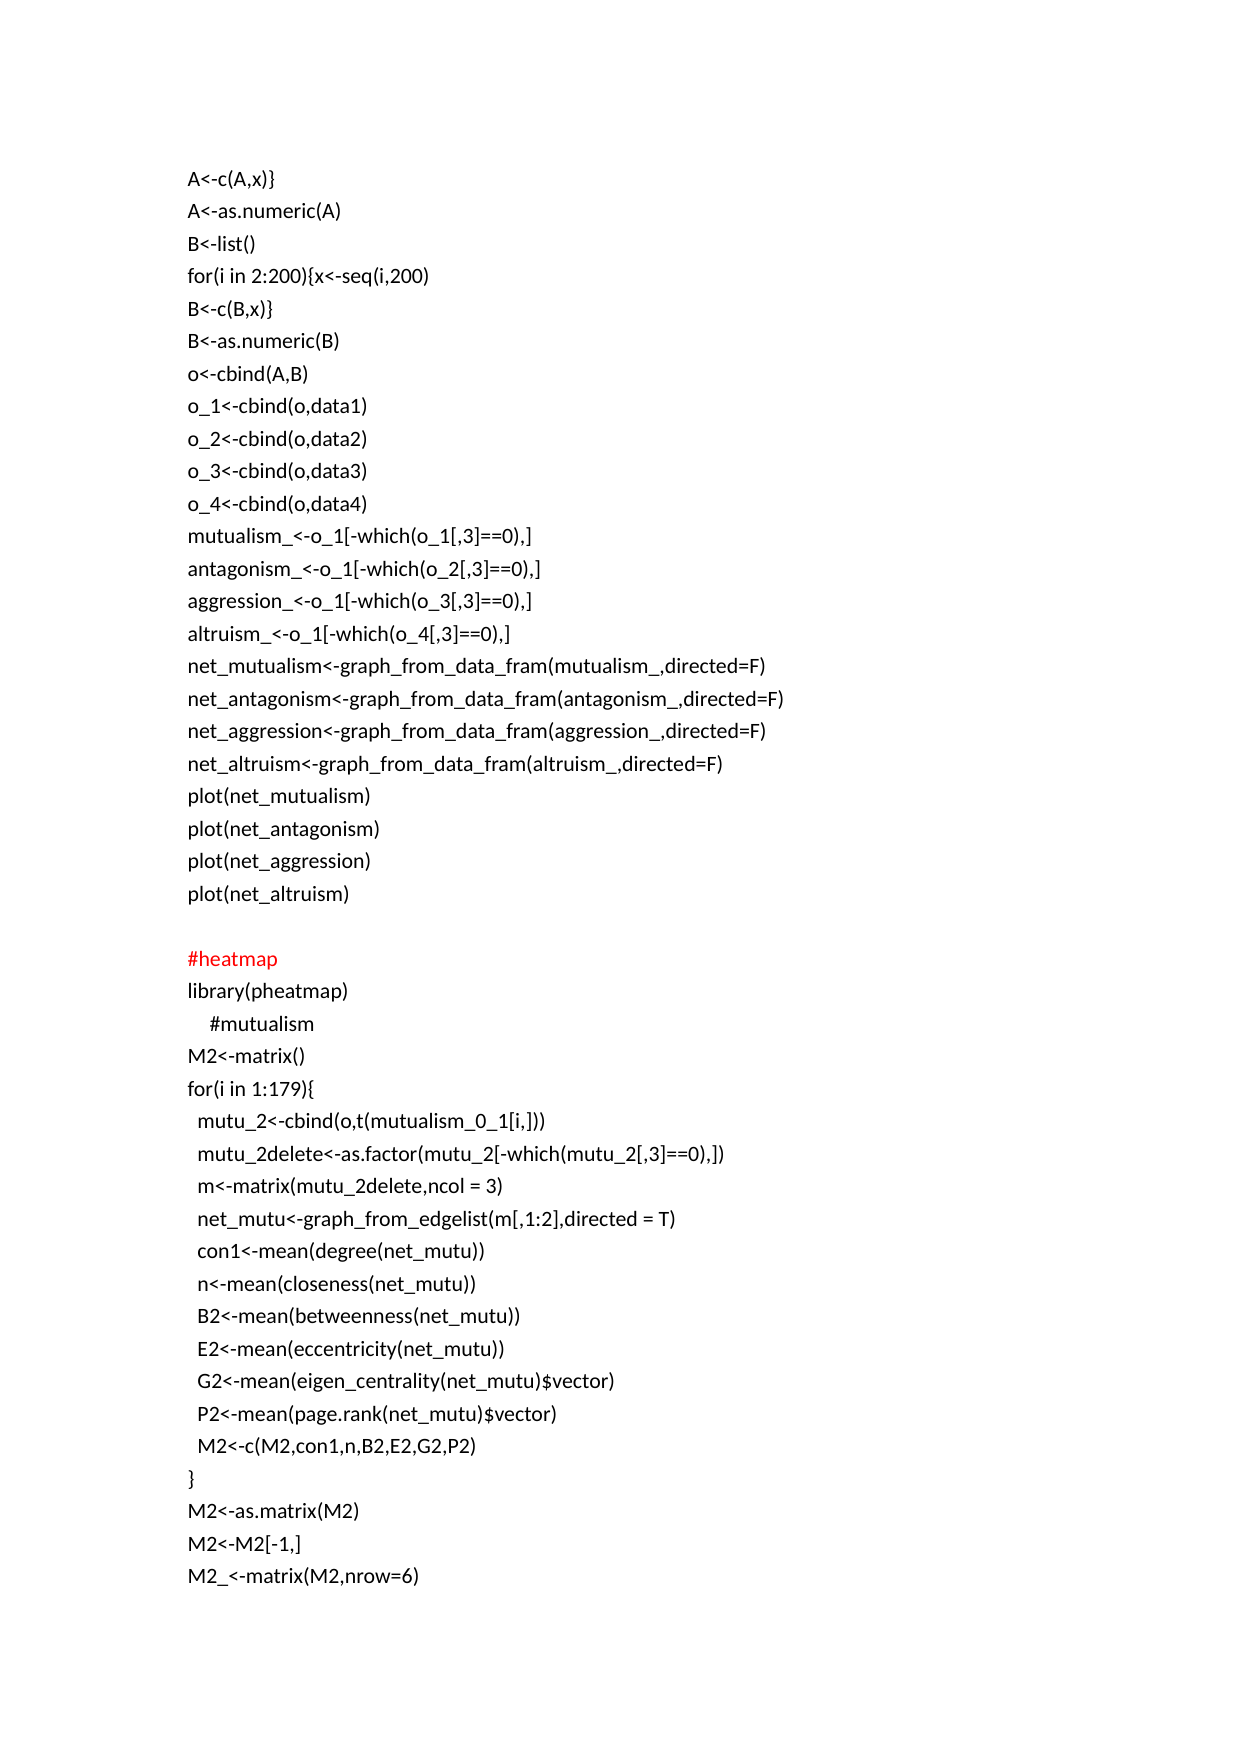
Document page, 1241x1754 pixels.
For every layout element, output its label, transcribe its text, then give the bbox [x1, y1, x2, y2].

text for(i in 2:200){x<-seq(i,200) [187, 259, 1053, 292]
text o_1<-cbind(o,data1) [187, 389, 1053, 422]
text plot(net_altruism) [187, 877, 1053, 909]
text E2<-mean(eccentricity(net_mutu)) [187, 1332, 1053, 1364]
text } [187, 1462, 1053, 1494]
text antagonism_<-o_1[-which(o_2[,3]==0),] [187, 552, 1053, 584]
text mutu_2delete<-as.factor(mutu_2[-which(mutu_2[,3]==0),]) [187, 1137, 1053, 1169]
text #heatmap [187, 942, 1053, 974]
text aggression_<-o_1[-which(o_3[,3]==0),] [187, 584, 1053, 617]
text plot(net_antagonism) [187, 812, 1053, 844]
text net_mutu<-graph_from_edgelist(m[,1:2],directed = T) [187, 1202, 1053, 1234]
text A<-c(A,x)} [187, 162, 1053, 194]
text altruism_<-o_1[-which(o_4[,3]==0),] [187, 617, 1053, 649]
text o_2<-cbind(o,data2) [187, 422, 1053, 454]
text #mutualism [187, 1007, 1053, 1039]
text G2<-mean(eigen_centrality(net_mutu)$vector) [187, 1364, 1053, 1397]
text P2<-mean(page.rank(net_mutu)$vector) [187, 1397, 1053, 1429]
text B<-c(B,x)} [187, 292, 1053, 324]
text B<-as.numeric(B) [187, 324, 1053, 357]
text net_aggression<-graph_from_data_fram(aggression_,directed=F) [187, 714, 1053, 747]
text net_antagonism<-graph_from_data_fram(antagonism_,directed=F) [187, 682, 1053, 714]
text M2_<-matrix(M2,nrow=6) [187, 1559, 1053, 1592]
text n<-mean(closeness(net_mutu)) [187, 1267, 1053, 1299]
text o_3<-cbind(o,data3) [187, 454, 1053, 487]
text con1<-mean(degree(net_mutu)) [187, 1234, 1053, 1267]
text B2<-mean(betweenness(net_mutu)) [187, 1299, 1053, 1332]
text net_altruism<-graph_from_data_fram(altruism_,directed=F) [187, 747, 1053, 779]
text plot(net_aggression) [187, 844, 1053, 877]
text library(pheatmap) [187, 974, 1053, 1007]
text B<-list() [187, 227, 1053, 259]
text A<-as.numeric(A) [187, 194, 1053, 227]
text mutualism_<-o_1[-which(o_1[,3]==0),] [187, 519, 1053, 552]
text mutu_2<-cbind(o,t(mutualism_0_1[i,])) [187, 1104, 1053, 1137]
text M2<-M2[-1,] [187, 1527, 1053, 1559]
text o<-cbind(A,B) [187, 357, 1053, 389]
text M2<-c(M2,con1,n,B2,E2,G2,P2) [187, 1429, 1053, 1462]
text for(i in 1:179){ [187, 1072, 1053, 1104]
text M2<-as.matrix(M2) [187, 1494, 1053, 1527]
text m<-matrix(mutu_2delete,ncol = 3) [187, 1169, 1053, 1202]
text o_4<-cbind(o,data4) [187, 487, 1053, 519]
text net_mutualism<-graph_from_data_fram(mutualism_,directed=F) [187, 649, 1053, 682]
text plot(net_mutualism) [187, 779, 1053, 812]
text M2<-matrix() [187, 1039, 1053, 1072]
